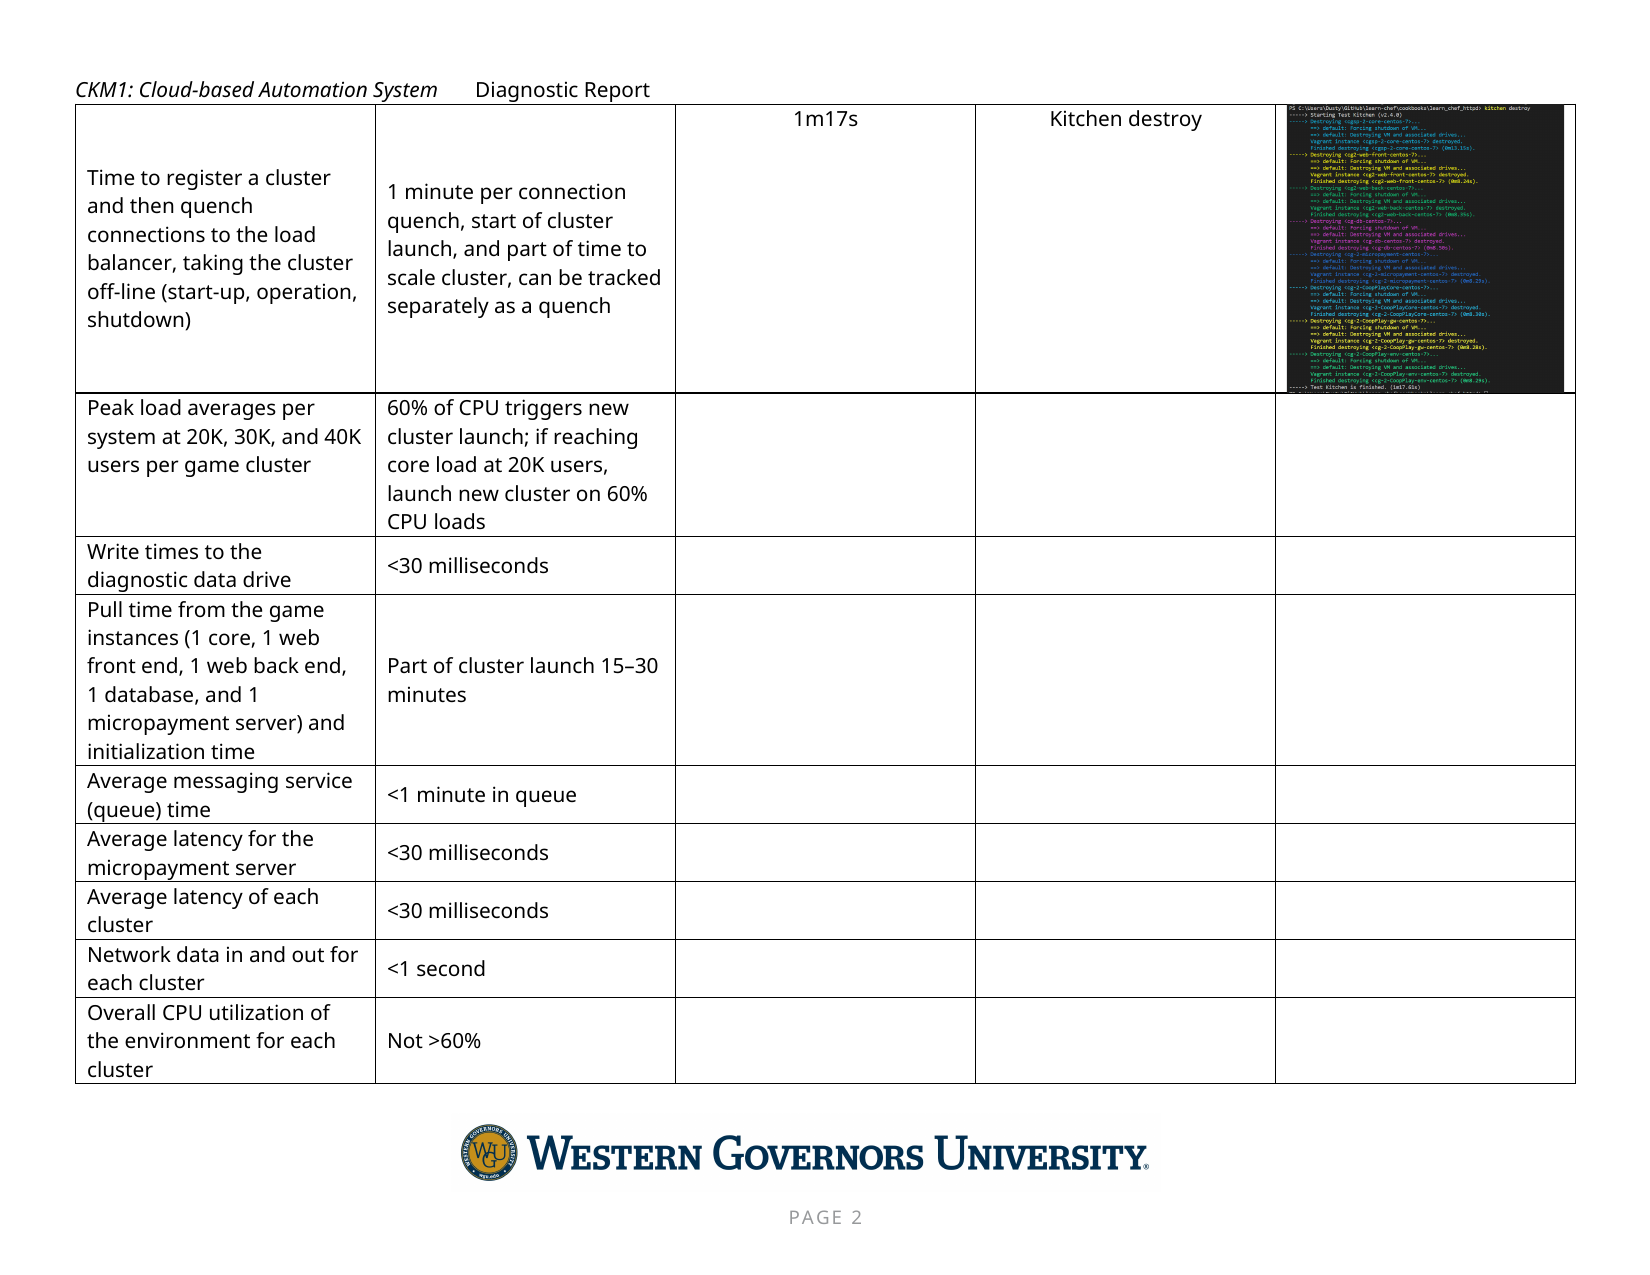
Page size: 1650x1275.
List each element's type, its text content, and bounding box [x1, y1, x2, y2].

table_cell [676, 537, 975, 594]
table_cell [976, 394, 1275, 536]
table_cell <1 minute in queue [376, 766, 675, 823]
table_cell <30 milliseconds [376, 882, 675, 939]
table_cell <1 second [376, 940, 675, 997]
table_cell [676, 595, 975, 765]
table_cell Average messaging service (queue) time [76, 766, 375, 823]
table_cell [1276, 824, 1575, 881]
table_cell 60% of CPU triggers new cluster launch; if reaching core load at 20K users, launch new cluster on 60% CPU loads [376, 394, 675, 536]
table_cell [676, 394, 975, 536]
table_cell Average latency for the micropayment server [76, 824, 375, 881]
table_cell [676, 824, 975, 881]
table_cell <30 milliseconds [376, 537, 675, 594]
table_cell [1276, 595, 1575, 765]
table_cell Network data in and out for each cluster [76, 940, 375, 997]
table_cell [1276, 537, 1575, 594]
table_cell [1276, 882, 1575, 939]
table_cell <30 milliseconds [376, 824, 675, 881]
table_cell [676, 998, 975, 1083]
table_cell [976, 998, 1275, 1083]
table_cell Part of cluster launch 15–30 minutes [376, 595, 675, 765]
table_cell [676, 882, 975, 939]
table_cell Write times to the diagnostic data drive [76, 537, 375, 594]
table_cell Average latency of each cluster [76, 882, 375, 939]
table_cell [1276, 394, 1575, 536]
table_cell Peak load averages per system at 20K, 30K, and 40K users per game cluster [76, 394, 375, 536]
table_cell [1276, 105, 1286, 392]
table_cell [1276, 998, 1575, 1083]
table_cell Pull time from the game instances (1 core, 1 web front end, 1 web back end, 1 database, and 1 micropayment server) and initialization time [76, 595, 375, 765]
table_cell 1m17s [676, 105, 975, 392]
table_cell Not >60% [376, 998, 675, 1083]
table_cell [976, 882, 1275, 939]
table_cell [1276, 940, 1575, 997]
table_cell [676, 940, 975, 997]
table_cell [976, 940, 1275, 997]
table_cell [1276, 766, 1575, 823]
table_cell Time to register a cluster and then quench connections to the load balancer, taking the cluster off-line (start-up, operation, shutdown) [76, 105, 375, 392]
picture [1286, 104, 1565, 393]
table_cell [976, 595, 1275, 765]
table_cell [976, 766, 1275, 823]
table_cell Overall CPU utilization of the environment for each cluster [76, 998, 375, 1083]
table_cell Kitchen destroy [976, 105, 1275, 392]
table_cell [676, 766, 975, 823]
table_cell 1 minute per connection quench, start of cluster launch, and part of time to scale cluster, can be tracked separately as a quench [376, 105, 675, 392]
table_cell [976, 824, 1275, 881]
table_cell [976, 537, 1275, 594]
table_cell [1565, 105, 1575, 392]
picture [451, 1113, 1162, 1192]
